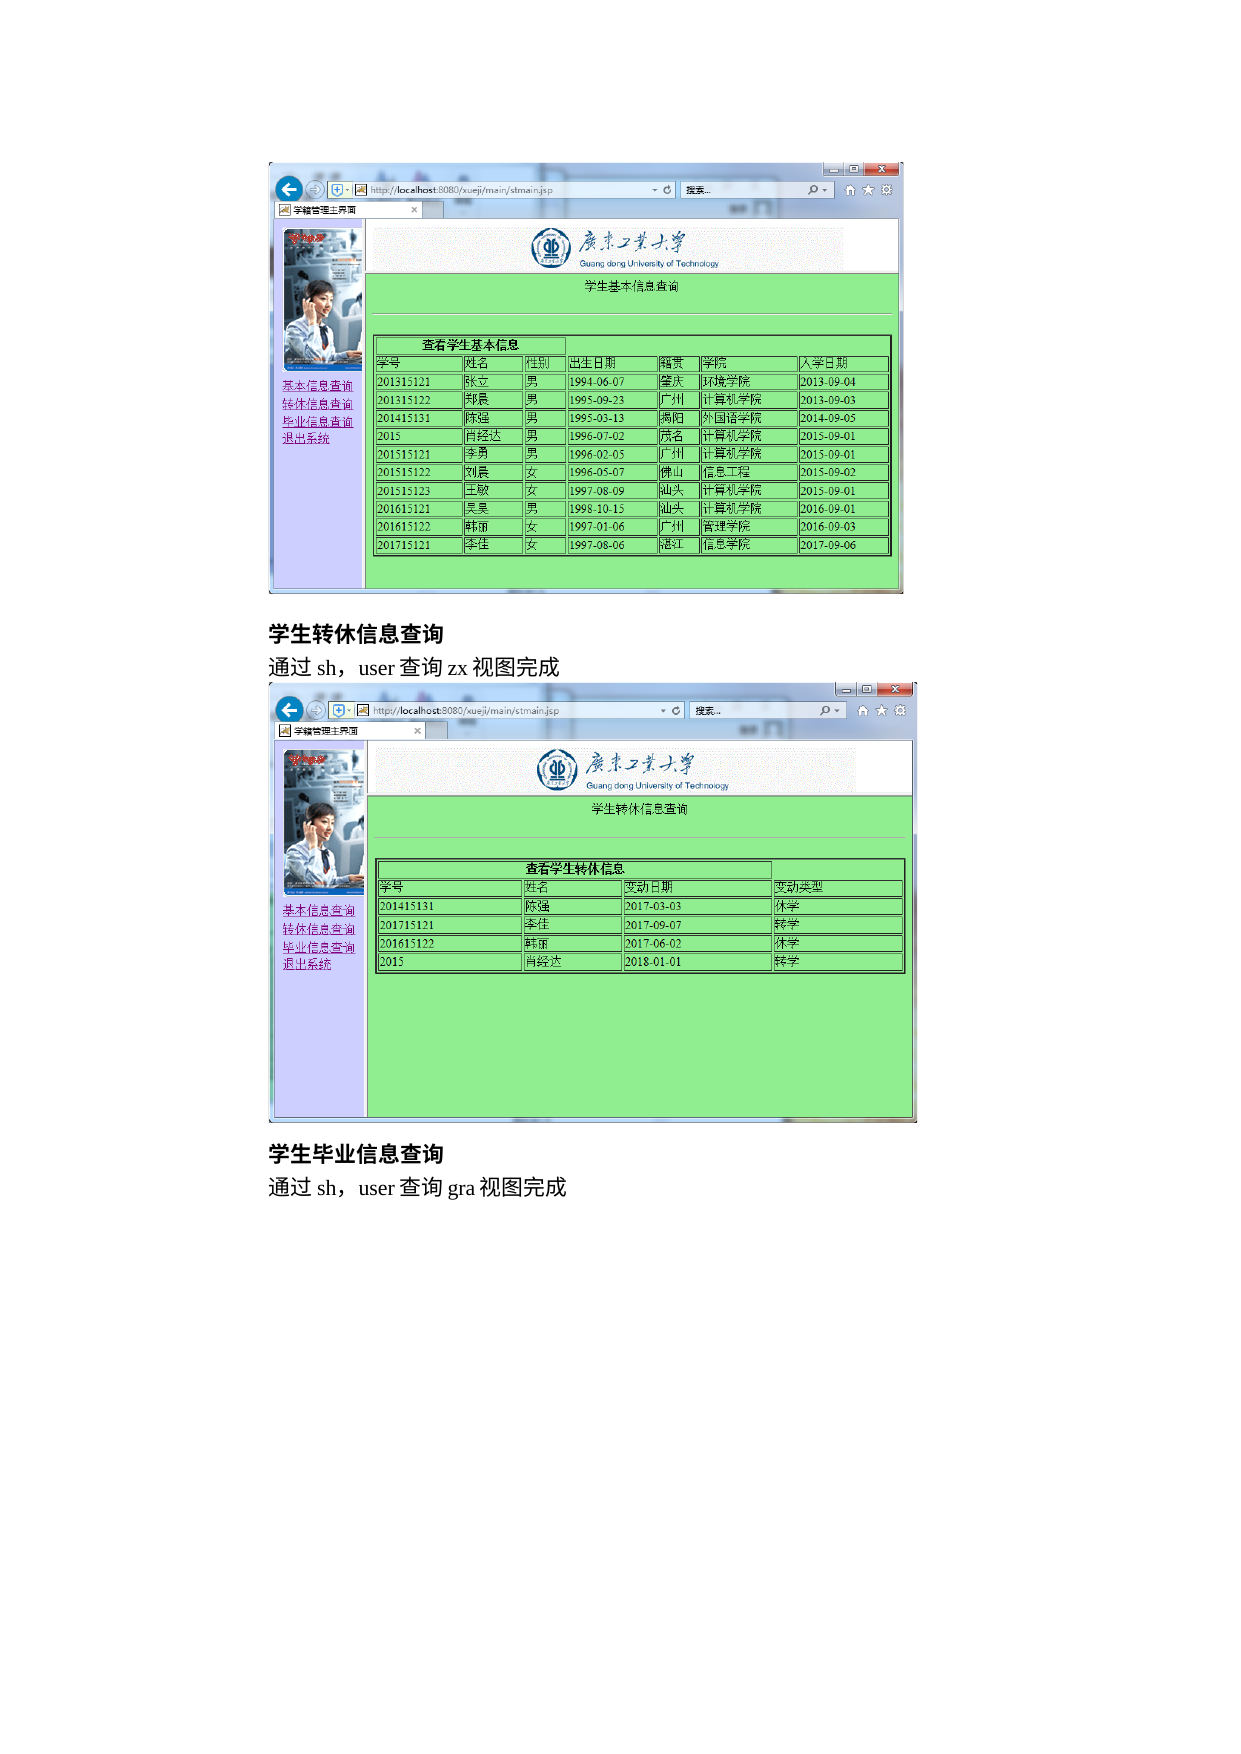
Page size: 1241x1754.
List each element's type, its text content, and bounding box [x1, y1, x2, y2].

picture [268, 162, 904, 594]
text 学生转休信息查询 [269, 617, 1053, 649]
text 学生毕业信息查询 [269, 1137, 1053, 1169]
text 通过sh，user查询zx视图完成 [269, 649, 1053, 682]
text 通过sh，user查询gra视图完成 [269, 1169, 1053, 1202]
picture [268, 682, 918, 1123]
